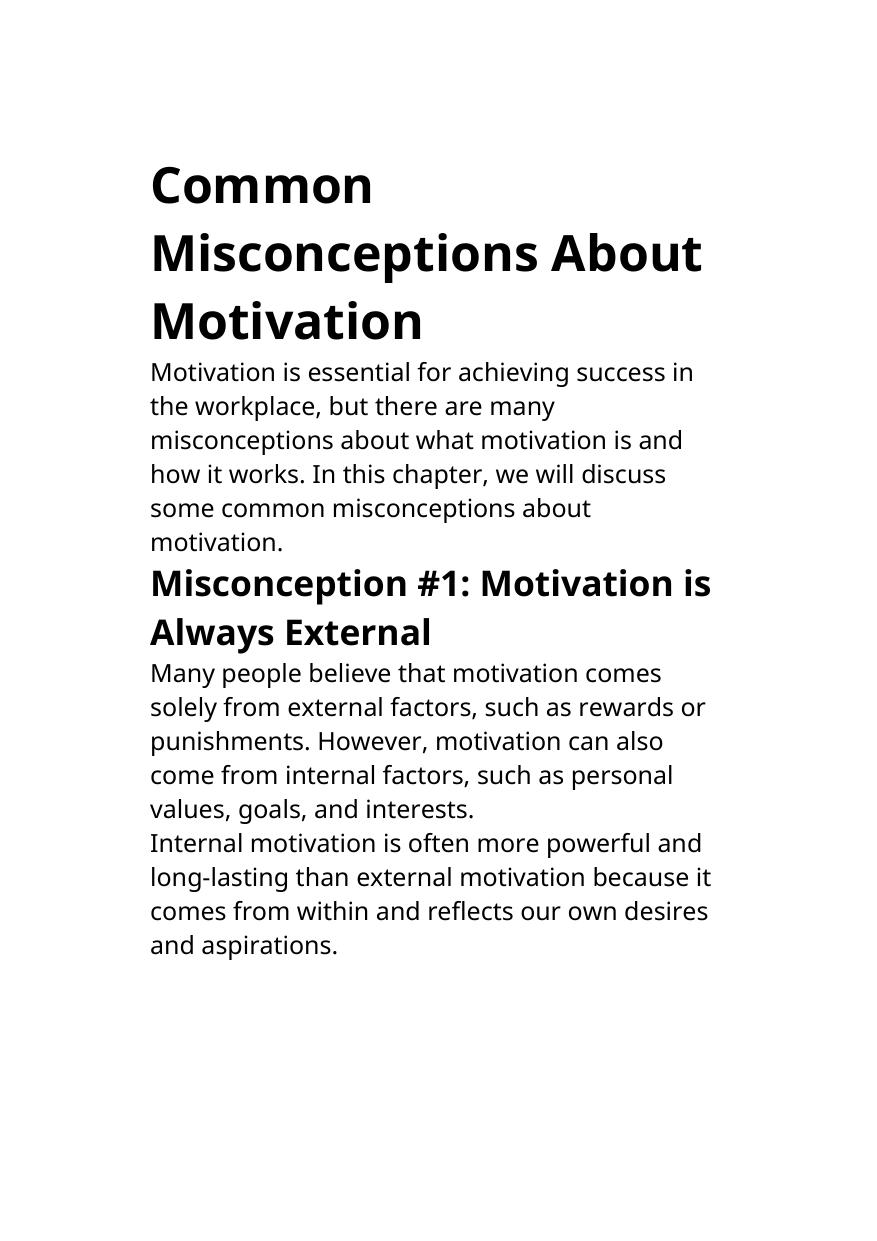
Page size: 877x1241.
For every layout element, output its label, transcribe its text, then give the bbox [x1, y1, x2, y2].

text Internal motivation is often more powerful and long-lasting than external motivation because it comes from within and reflects our own desires and aspirations. [150, 826, 727, 962]
text Many people believe that motivation comes solely from external factors, such as rewards or punishments. However, motivation can also come from internal factors, such as personal values, goals, and interests. [150, 655, 727, 826]
text Motivation is essential for achieving success in the workplace, but there are many misconceptions about what motivation is and how it works. In this chapter, we will discuss some common misconceptions about motivation. [150, 354, 727, 559]
subtitle Common Misconceptions About Motivation [150, 150, 727, 354]
subtitle Misconception #1: Motivation is Always External [150, 559, 727, 655]
